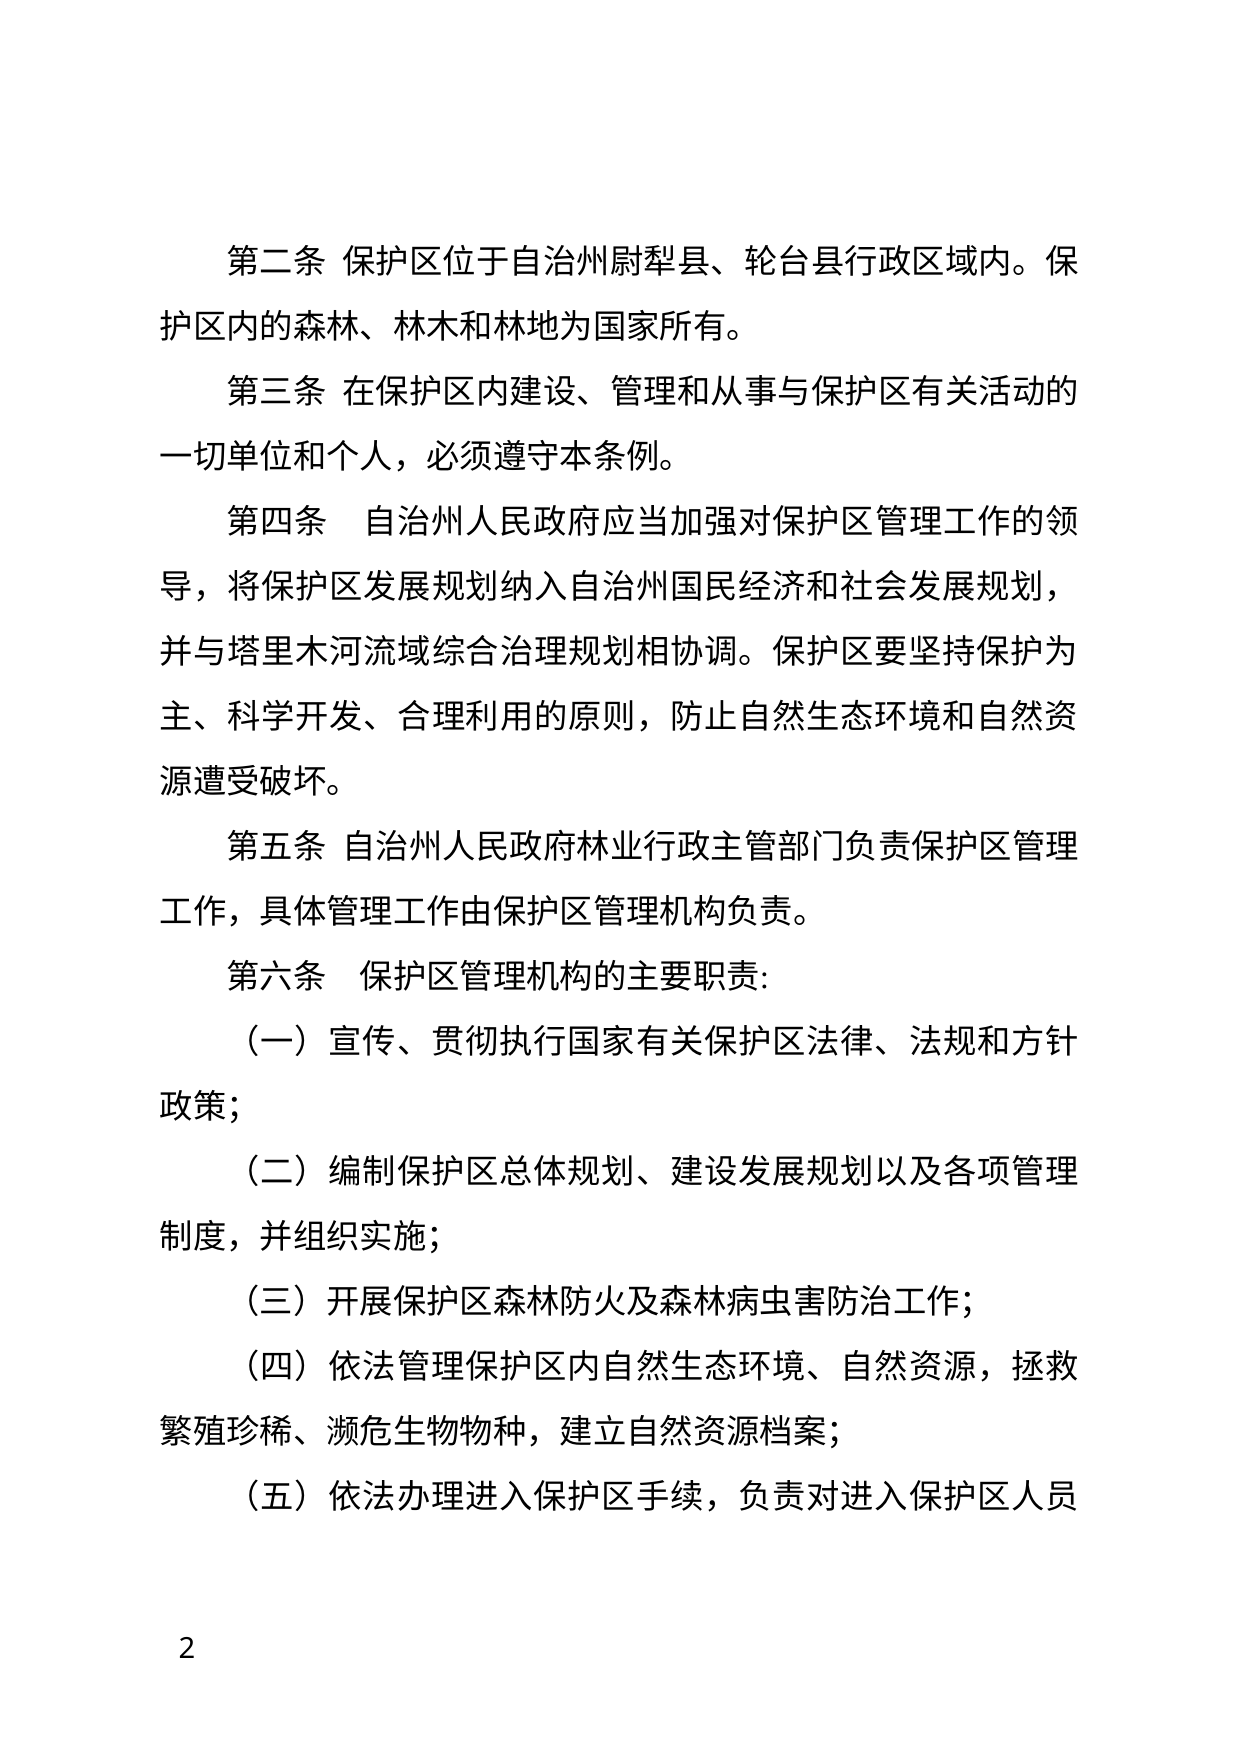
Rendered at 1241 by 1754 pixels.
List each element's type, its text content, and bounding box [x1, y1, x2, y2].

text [159, 1462, 1081, 1527]
text （三）开展保护区森林防火及森林病虫害防治工作； [159, 1267, 1081, 1332]
text 第四条 自治州人民政府应当加强对保护区管理工作的领导，将保护区发展规划纳入自治州国民经济和社会发展规划，并与塔里木河流域综合治理规划相协调。保护区要坚持保护为主、科学开发、合理利用的原则，防止自然生态环境和自然资源遭受破坏。 [159, 487, 1081, 812]
text （四）依法管理保护区内自然生态环境、自然资源，拯救、繁殖珍稀、濒危生物物种，建立自然资源档案； [159, 1332, 1081, 1462]
text 第五条 自治州人民政府林业行政主管部门负责保护区管理工作，具体管理工作由保护区管理机构负责。 [159, 812, 1081, 942]
text 第二条 保护区位于自治州尉犁县、轮台县行政区域内。保护区内的森林、林木和林地为国家所有。 [159, 227, 1081, 357]
text （二）编制保护区总体规划、建设发展规划以及各项管理制度，并组织实施； [159, 1137, 1081, 1267]
text 第六条 保护区管理机构的主要职责: [159, 942, 1081, 1007]
text 第三条 在保护区内建设、管理和从事与保护区有关活动的一切单位和个人，必须遵守本条例。 [159, 357, 1081, 487]
text （一）宣传、贯彻执行国家有关保护区法律、法规和方针政策； [159, 1007, 1081, 1137]
